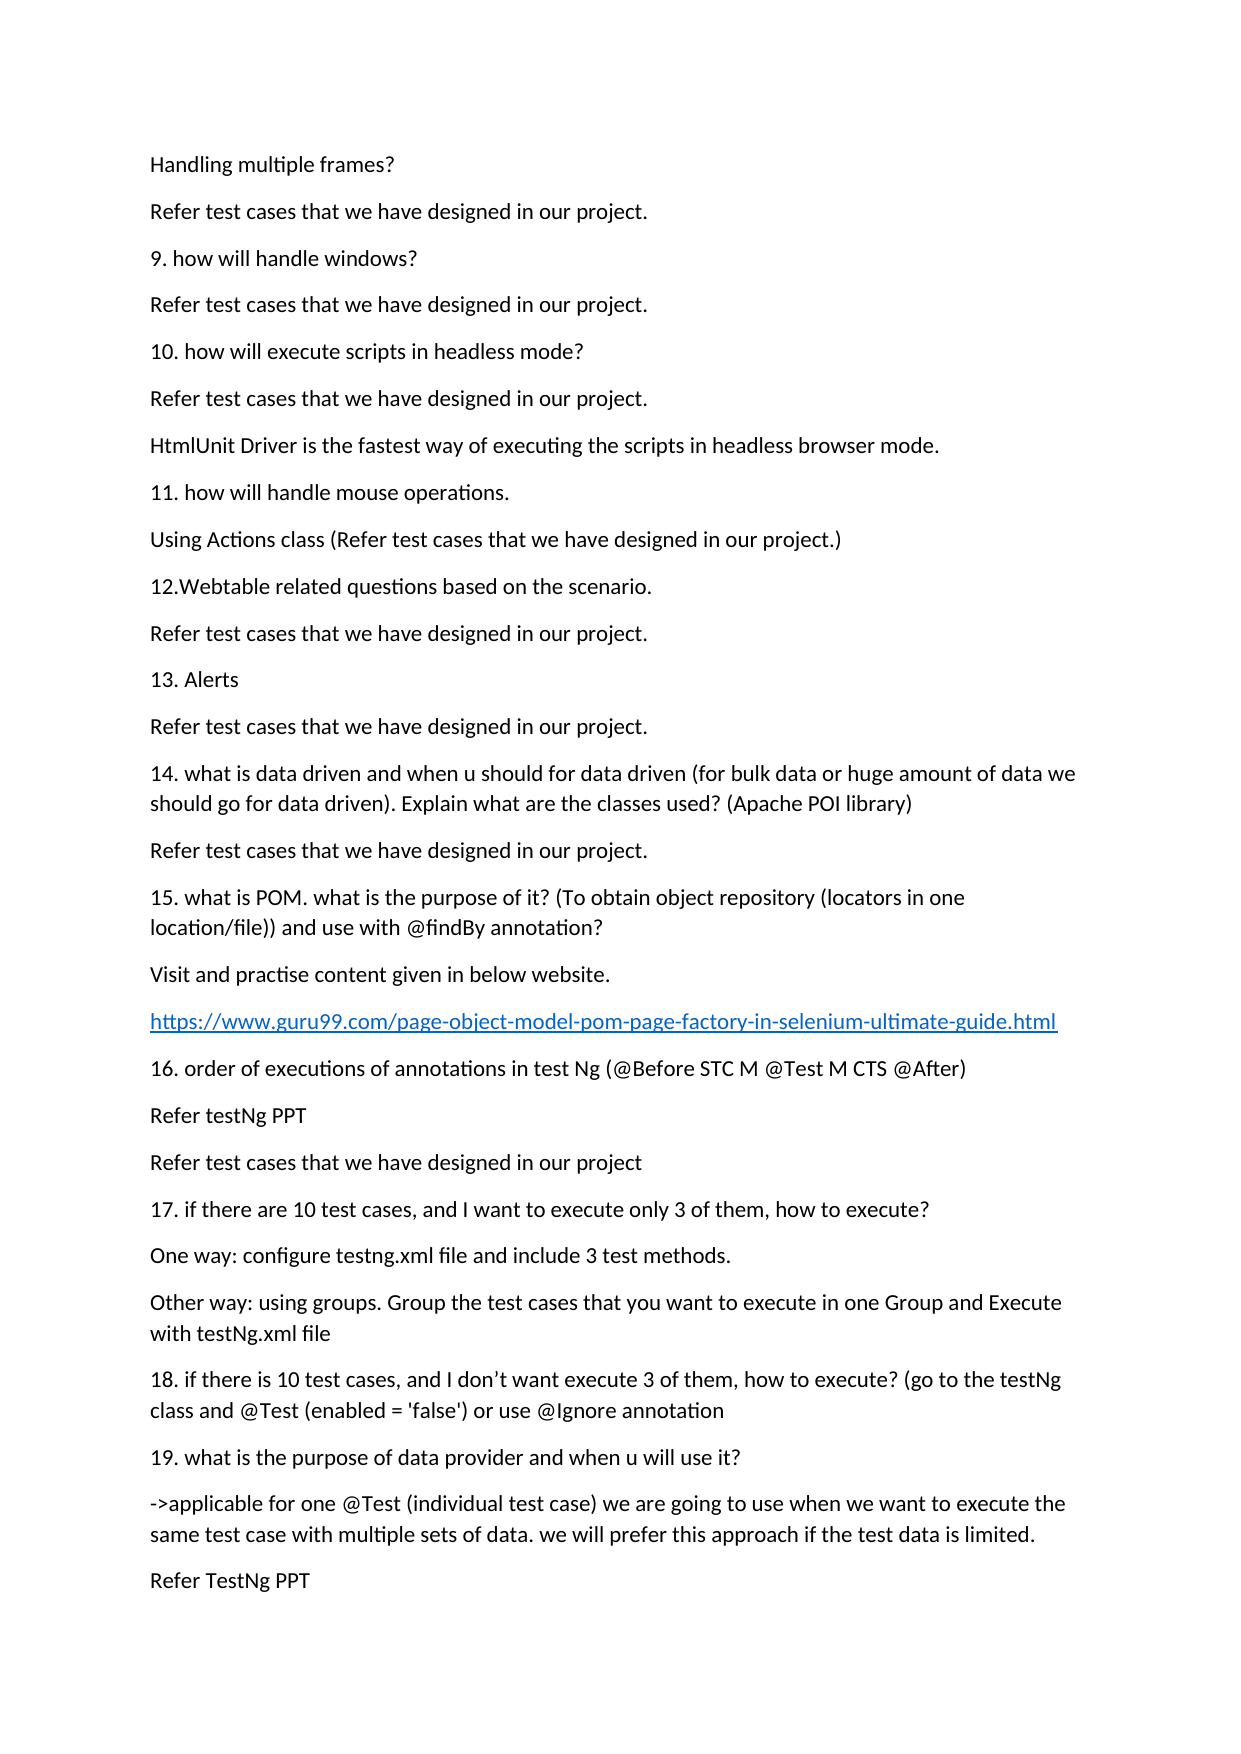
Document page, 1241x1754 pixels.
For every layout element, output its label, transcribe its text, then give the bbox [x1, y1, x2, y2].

text One way: configure testng.xml file and include 3 test methods. [150, 1242, 1090, 1270]
text Refer test cases that we have designed in our project. [150, 384, 1090, 412]
text Refer testNg PPT [150, 1101, 1090, 1129]
text Refer test cases that we have designed in our project. [150, 712, 1090, 741]
text Refer test cases that we have designed in our project. [150, 291, 1090, 319]
text 9. how will handle windows? [150, 244, 1090, 272]
text Refer test cases that we have designed in our project [150, 1148, 1090, 1176]
text Refer TestNg PPT [150, 1567, 1090, 1595]
text Refer test cases that we have designed in our project. [150, 836, 1090, 864]
text Visit and practise content given in below website. [150, 960, 1090, 988]
text 17. if there are 10 test cases, and I want to execute only 3 of them, how to execute? [150, 1195, 1090, 1223]
text 14. what is data driven and when u should for data driven (for bulk data or huge amount of data we should go for data driven). Explain what are the classes used? (Apache POI library) [150, 759, 1090, 818]
text 18. if there is 10 test cases, and I don’t want execute 3 of them, how to execute? (go to the testNg class and @Test (enabled = 'false') or use @Ignore annotation [150, 1366, 1090, 1424]
text Handling multiple frames? [150, 150, 1090, 178]
text Refer test cases that we have designed in our project. [150, 619, 1090, 647]
text Using Actions class (Refer test cases that we have designed in our project.) [150, 525, 1090, 553]
text 10. how will execute scripts in headless mode? [150, 337, 1090, 366]
text 11. how will handle mouse operations. [150, 478, 1090, 506]
text HtmlUnit Driver is the fastest way of executing the scripts in headless browser mode. [150, 431, 1090, 459]
text ->applicable for one @Test (individual test case) we are going to use when we want to execute the same test case with multiple sets of data. we will prefer this approach if the test data is limited. [150, 1489, 1090, 1548]
text 12.Webtable related questions based on the scenario. [150, 572, 1090, 600]
text Refer test cases that we have designed in our project. [150, 197, 1090, 225]
text 15. what is POM. what is the purpose of it? (To obtain object repository (locators in one location/file)) and use with @findBy annotation? [150, 883, 1090, 942]
text Other way: using groups. Group the test cases that you want to execute in one Group and Execute with testNg.xml file [150, 1288, 1090, 1347]
text https://www.guru99.com/page-object-model-pom-page-factory-in-selenium-ultimate-guide.html [150, 1007, 1090, 1035]
text 19. what is the purpose of data provider and when u will use it? [150, 1443, 1090, 1471]
text 13. Alerts [150, 666, 1090, 694]
text 16. order of executions of annotations in test Ng (@Before STC M @Test M CTS @After) [150, 1054, 1090, 1082]
